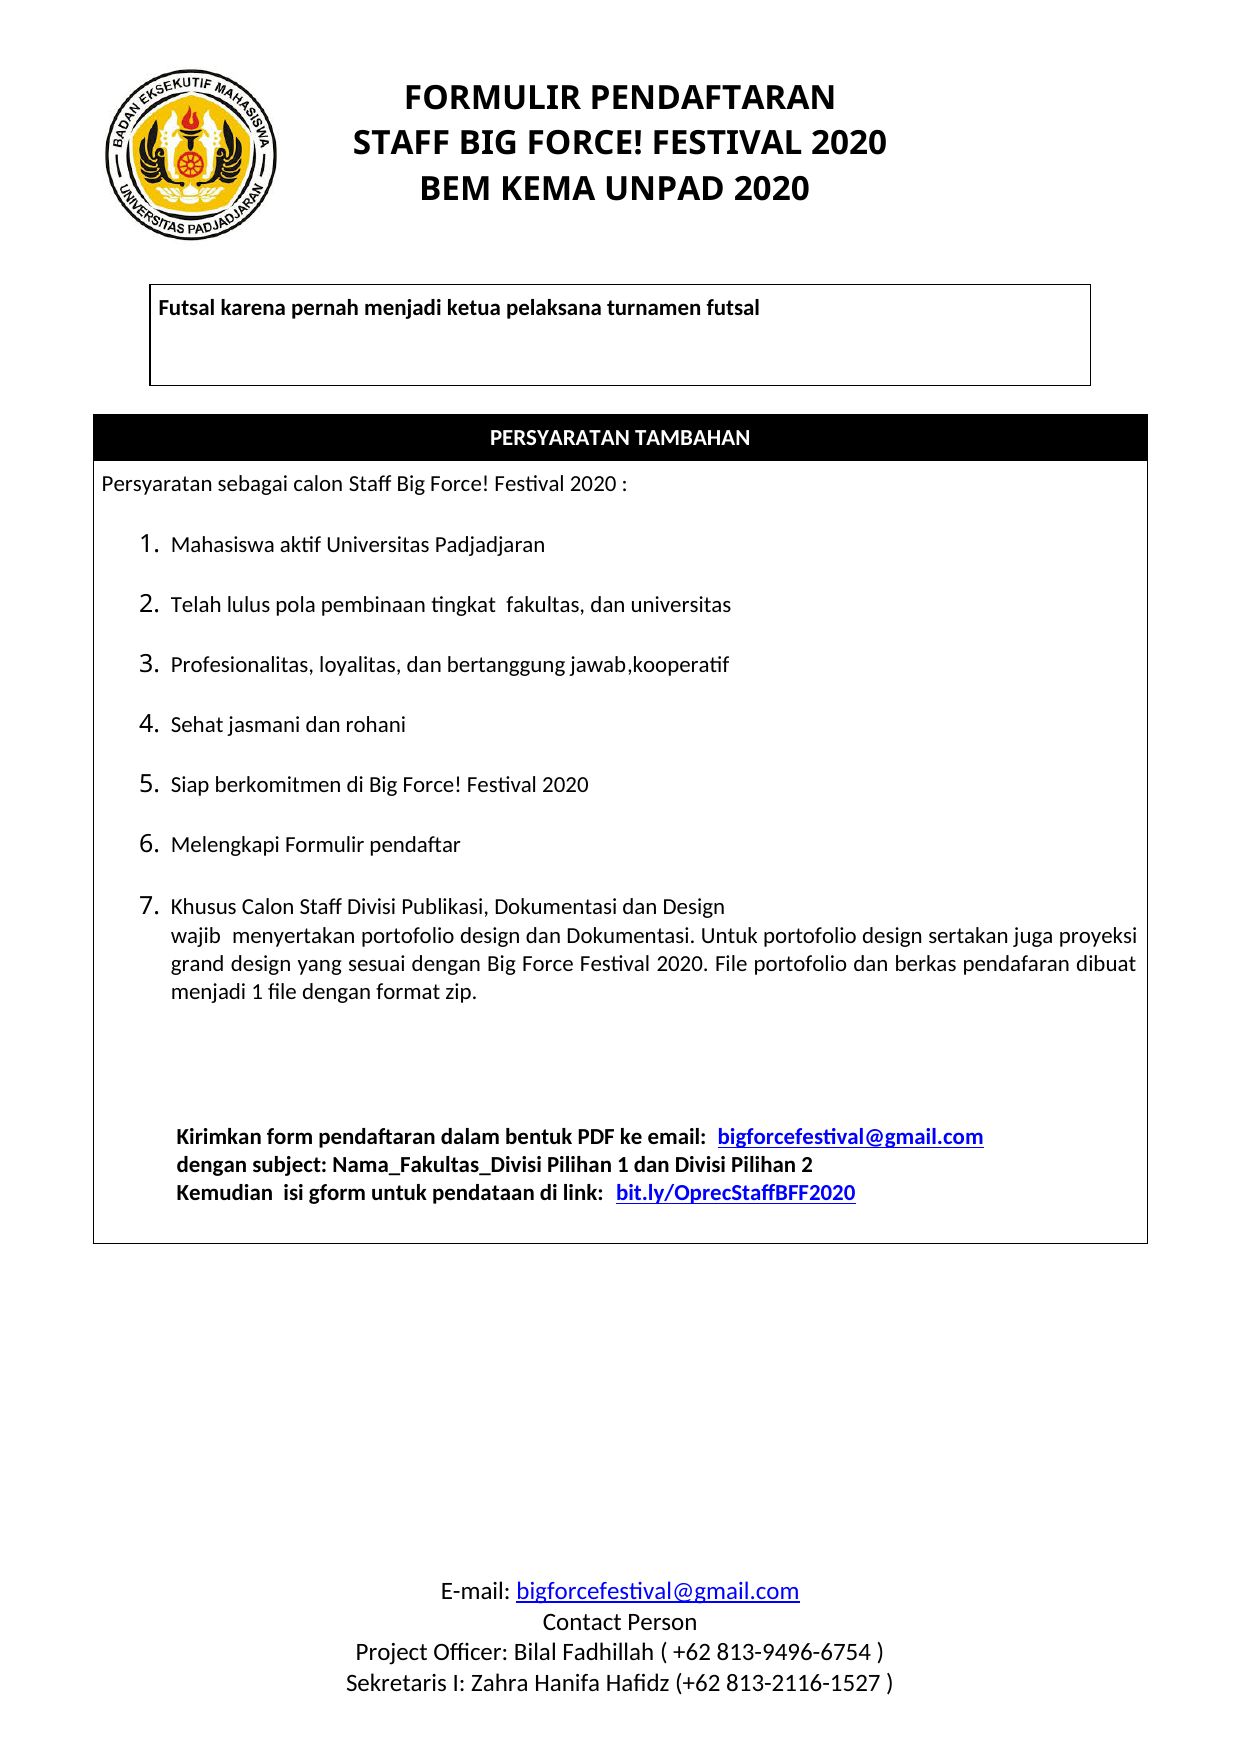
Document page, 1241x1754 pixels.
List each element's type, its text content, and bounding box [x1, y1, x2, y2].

table_cell Persyaratan sebagai calon Staff Big Force! Festival 2020 : Mahasiswa aktif Universitas Padjadjaran Telah lulus pola pembinaan tingkat fakultas, dan universitas Profesionalitas, loyalitas, dan bertanggung jawab,kooperatif Sehat jasmani dan rohani Siap berkomitmen di Big Force! Festival 2020 Melengkapi Formulir pendaftar Khusus Calon Staff Divisi Publikasi, Dokumentasi dan Design wajib menyertakan portofolio design dan Dokumentasi. Untuk portofolio design sertakan juga proyeksi grand design yang sesuai dengan Big Force Festival 2020. File portofolio dan berkas pendafaran dibuat menjadi 1 file dengan format zip. Kirimkan form pendaftaran dalam bentuk PDF ke email: bigforcefestival@gmail.com dengan subject: Nama_Fakultas_Divisi Pilihan 1 dan Divisi Pilihan 2 Kemudian isi gform untuk pendataan di link: bit.ly/OprecStaffBFF2020 [94, 461, 1147, 1243]
table_header PERSYARATAN TAMBAHAN [94, 415, 1147, 460]
picture [102, 66, 280, 245]
